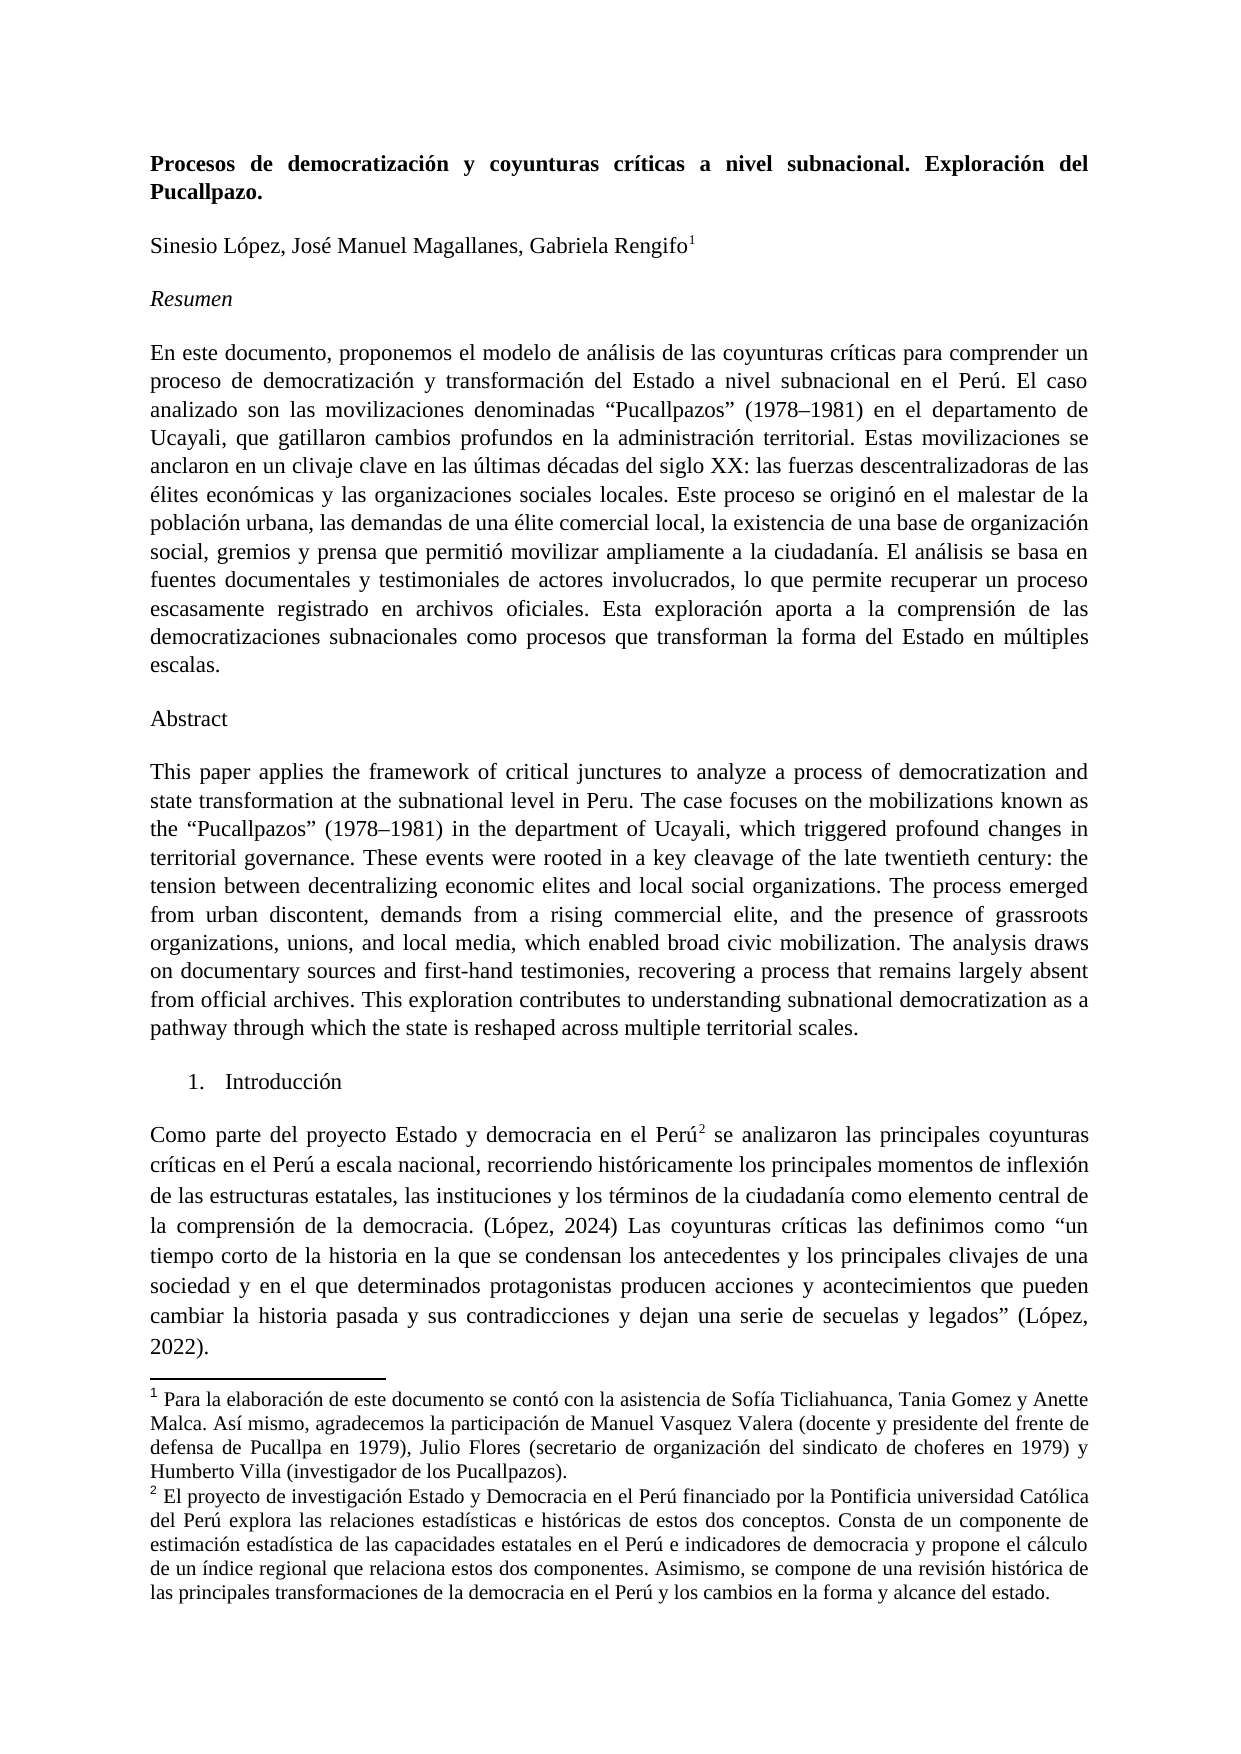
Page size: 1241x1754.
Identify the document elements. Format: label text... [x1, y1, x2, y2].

text Como parte del proyecto Estado y democracia en el Perú se analizaron las principales coyunturas críticas en el Perú a escala nacional, recorriendo históricamente los principales momentos de inflexión de las estructuras estatales, las instituciones y los términos de la ciudadanía como elemento central de la comprensión de la democracia. (López, 2024) Las coyunturas críticas las definimos como “un tiempo corto de la historia en la que se condensan los antecedentes y los principales clivajes de una sociedad y en el que determinados protagonistas producen acciones y acontecimientos que pueden cambiar la historia pasada y sus contradicciones y dejan una serie de secuelas y legados” (López, 2022). [150, 1121, 1090, 1359]
text Resumen [150, 285, 1090, 312]
text Abstract [150, 705, 1090, 731]
list Introducción [187, 1068, 1090, 1094]
text En este documento, proponemos el modelo de análisis de las coyunturas críticas para comprender un proceso de democratización y transformación del Estado a nivel subnacional en el Perú. El caso analizado son las movilizaciones denominadas “Pucallpazos” (1978–1981) en el departamento de Ucayali, que gatillaron cambios profundos en la administración territorial. Estas movilizaciones se anclaron en un clivaje clave en las últimas décadas del siglo XX: las fuerzas descentralizadoras de las élites económicas y las organizaciones sociales locales. Este proceso se originó en el malestar de la población urbana, las demandas de una élite comercial local, la existencia de una base de organización social, gremios y prensa que permitió movilizar ampliamente a la ciudadanía. El análisis se basa en fuentes documentales y testimoniales de actores involucrados, lo que permite recuperar un proceso escasamente registrado en archivos oficiales. Esta exploración aporta a la comprensión de las democratizaciones subnacionales como procesos que transforman la forma del Estado en múltiples escalas. [150, 339, 1090, 678]
text Procesos de democratización y coyunturas críticas a nivel subnacional. Exploración del Pucallpazo. [150, 150, 1090, 205]
text This paper applies the framework of critical junctures to analyze a process of democratization and state transformation at the subnational level in Peru. The case focuses on the mobilizations known as the “Pucallpazos” (1978–1981) in the department of Ucayali, which triggered profound changes in territorial governance. These events were rooted in a key cleavage of the late twentieth century: the tension between decentralizing economic elites and local social organizations. The process emerged from urban discontent, demands from a rising commercial elite, and the presence of grassroots organizations, unions, and local media, which enabled broad civic mobilization. The analysis draws on documentary sources and first-hand testimonies, recovering a process that remains largely absent from official archives. This exploration contributes to understanding subnational democratization as a pathway through which the state is reshaped across multiple territorial scales. [150, 758, 1090, 1041]
text Sinesio López, José Manuel Magallanes, Gabriela Rengifo [150, 232, 1090, 258]
